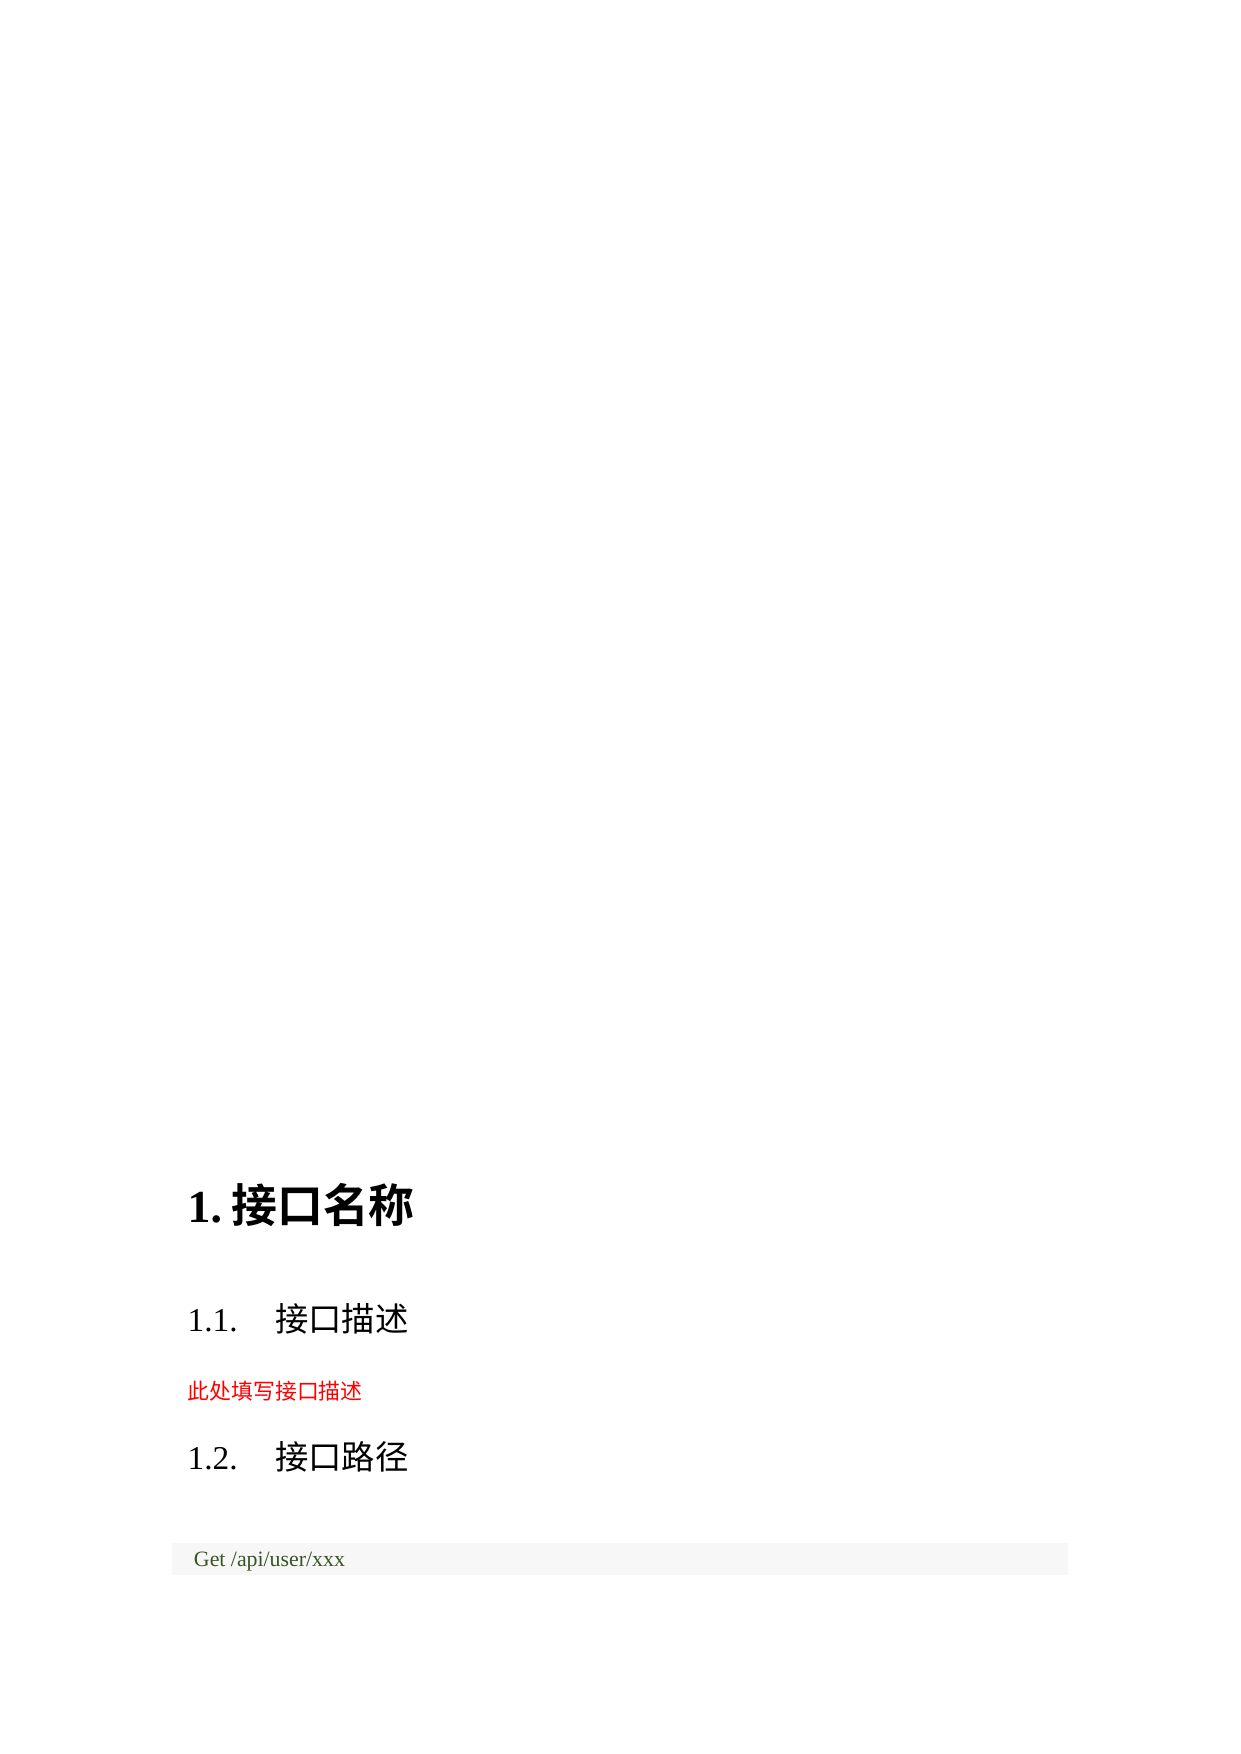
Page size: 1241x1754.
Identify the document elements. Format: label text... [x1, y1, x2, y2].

subtitle 接口描述 [187, 1285, 1053, 1350]
text Get /api/user/xxx [172, 1543, 1068, 1575]
subtitle 接口名称 [187, 1154, 1053, 1252]
text 此处填写接口描述 [187, 1374, 1053, 1406]
subtitle 接口路径 [187, 1422, 1053, 1487]
